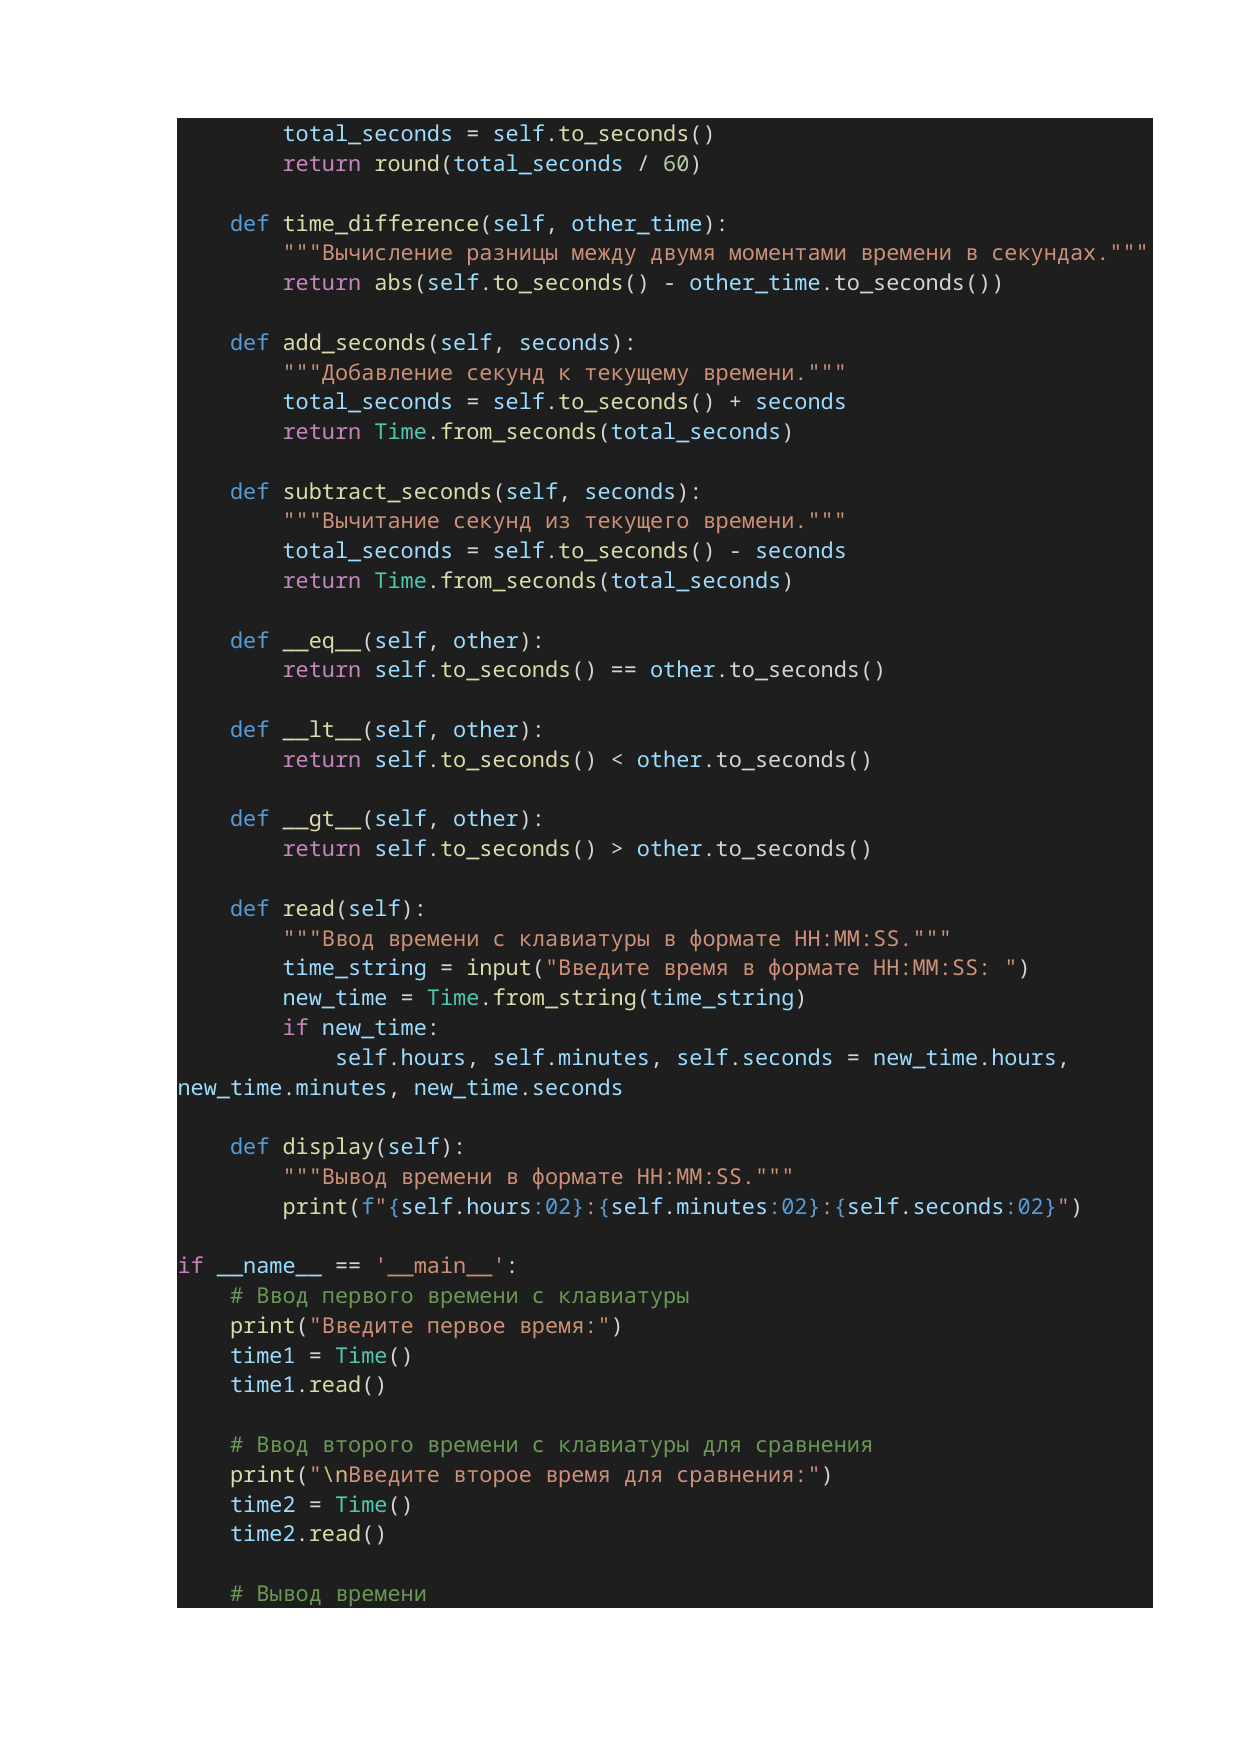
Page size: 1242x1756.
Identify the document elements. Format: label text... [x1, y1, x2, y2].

text """Ввод времени с клавиатуры в формате HH:MM:SS.""" [177, 922, 1153, 952]
text def add_seconds(self, seconds): [177, 327, 1153, 356]
text return self.to_seconds() > other.to_seconds() [177, 833, 1153, 863]
text print("Введите первое время:") [177, 1310, 1153, 1339]
text return round(total_seconds / 60) [177, 148, 1153, 178]
text return abs(self.to_seconds() - other_time.to_seconds()) [177, 267, 1153, 297]
text self.hours, self.minutes, self.seconds = new_time.hours, new_time.minutes, new_time.seconds [177, 1042, 1153, 1101]
text time1.read() [177, 1369, 1153, 1399]
text return Time.from_seconds(total_seconds) [177, 416, 1153, 446]
text """Добавление секунд к текущему времени.""" [177, 356, 1153, 386]
text if __name__ == '__main__': [177, 1250, 1153, 1280]
text def __eq__(self, other): [177, 624, 1153, 654]
text print("\nВведите второе время для сравнения:") [177, 1459, 1153, 1488]
text return self.to_seconds() == other.to_seconds() [177, 654, 1153, 684]
text # Вывод времени [177, 1578, 1153, 1608]
text total_seconds = self.to_seconds() + seconds [177, 386, 1153, 416]
text return self.to_seconds() < other.to_seconds() [177, 744, 1153, 773]
text def display(self): [177, 1131, 1153, 1161]
text time1 = Time() [177, 1339, 1153, 1369]
text total_seconds = self.to_seconds() [177, 118, 1153, 148]
text total_seconds = self.to_seconds() - seconds [177, 535, 1153, 565]
text if new_time: [177, 1012, 1153, 1042]
text time2.read() [177, 1518, 1153, 1548]
text """Вывод времени в формате HH:MM:SS.""" [177, 1161, 1153, 1191]
text def __lt__(self, other): [177, 714, 1153, 744]
text time2 = Time() [177, 1488, 1153, 1518]
text """Вычисление разницы между двумя моментами времени в секундах.""" [177, 237, 1153, 267]
text """Вычитание секунд из текущего времени.""" [177, 505, 1153, 535]
text def time_difference(self, other_time): [177, 207, 1153, 237]
text print(f"{self.hours:02}:{self.minutes:02}:{self.seconds:02}") [177, 1191, 1153, 1220]
text def subtract_seconds(self, seconds): [177, 476, 1153, 505]
text # Ввод первого времени с клавиатуры [177, 1280, 1153, 1310]
text time_string = input("Введите время в формате HH:MM:SS: ") [177, 952, 1153, 982]
text new_time = Time.from_string(time_string) [177, 982, 1153, 1012]
text def __gt__(self, other): [177, 803, 1153, 833]
text # Ввод второго времени с клавиатуры для сравнения [177, 1429, 1153, 1459]
text def read(self): [177, 893, 1153, 922]
text return Time.from_seconds(total_seconds) [177, 565, 1153, 595]
